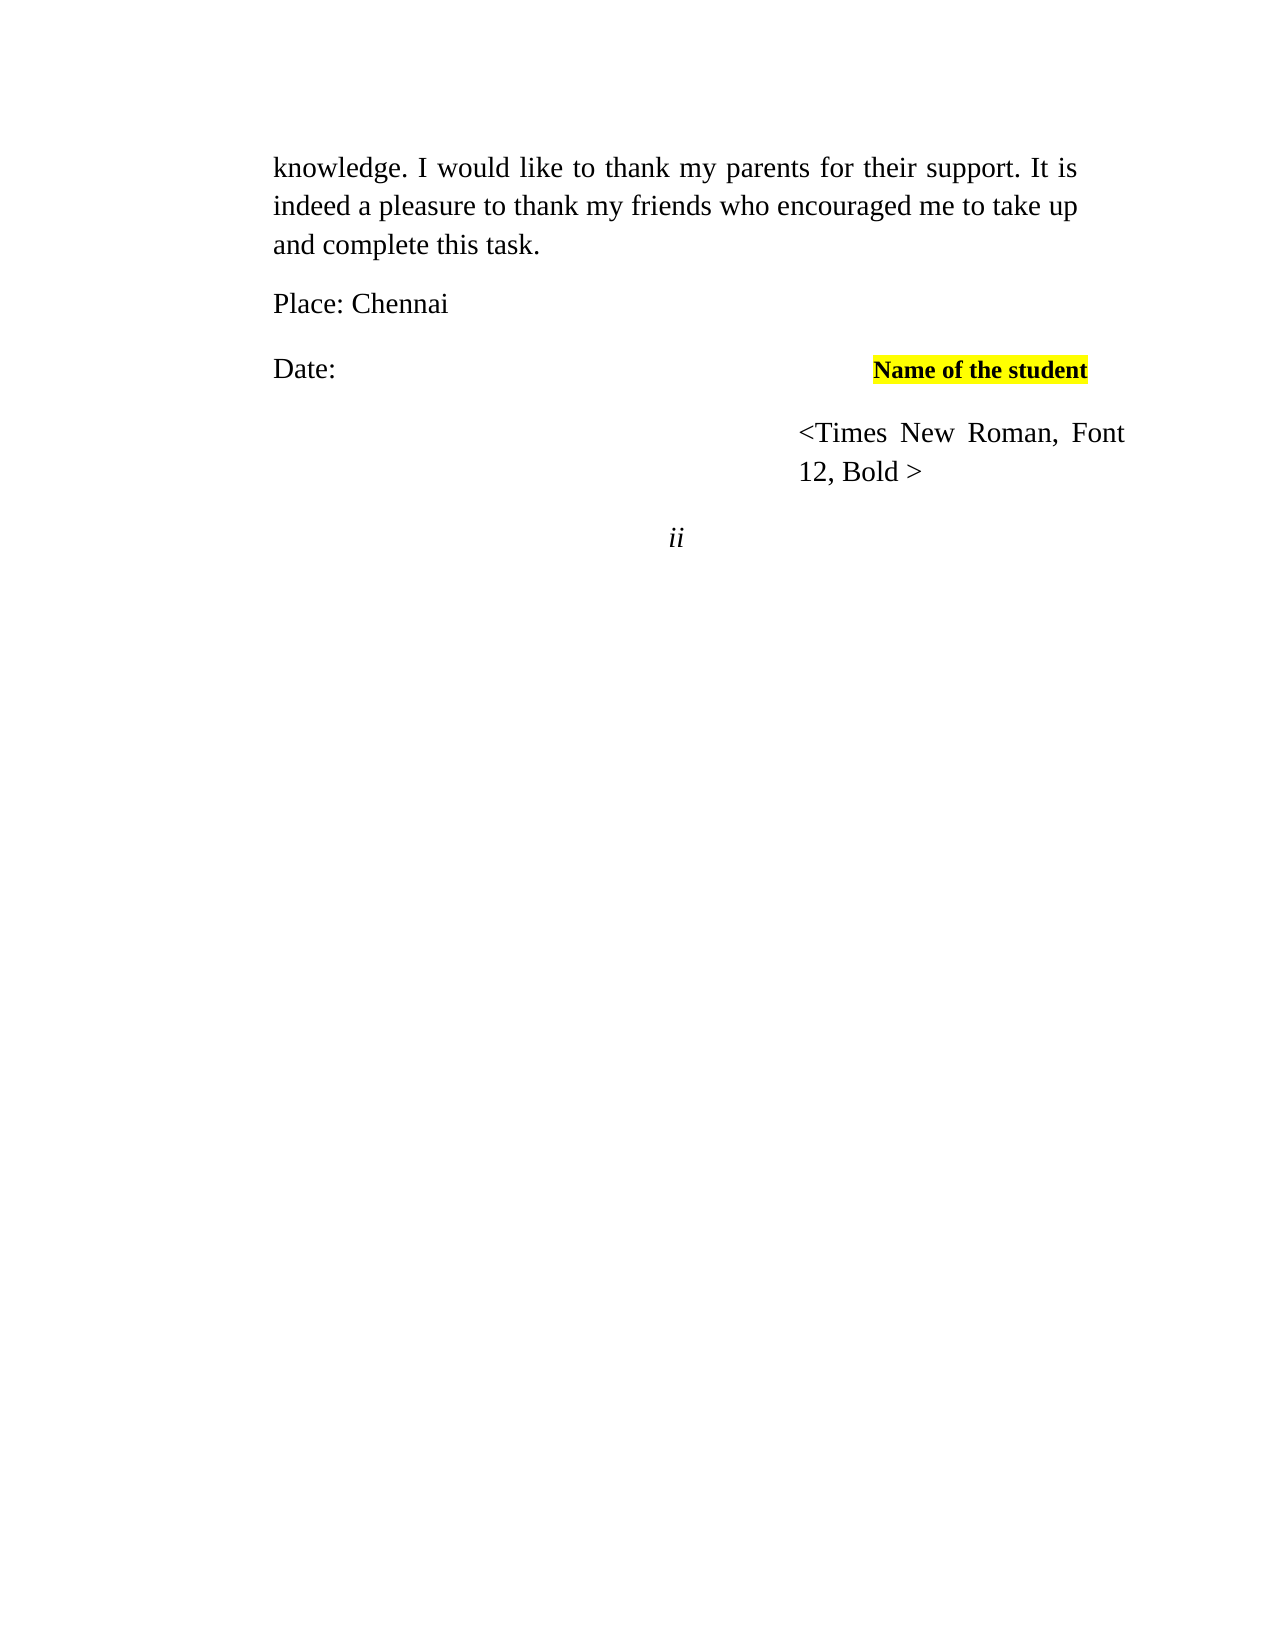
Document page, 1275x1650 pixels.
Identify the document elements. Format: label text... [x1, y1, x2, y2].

text Place: Chennai [273, 286, 1125, 320]
text <Times New Roman, Font 12, Bold > [798, 416, 1125, 488]
text ii [227, 521, 1125, 554]
text Date: Name of the student [273, 351, 1125, 384]
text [273, 150, 1079, 261]
